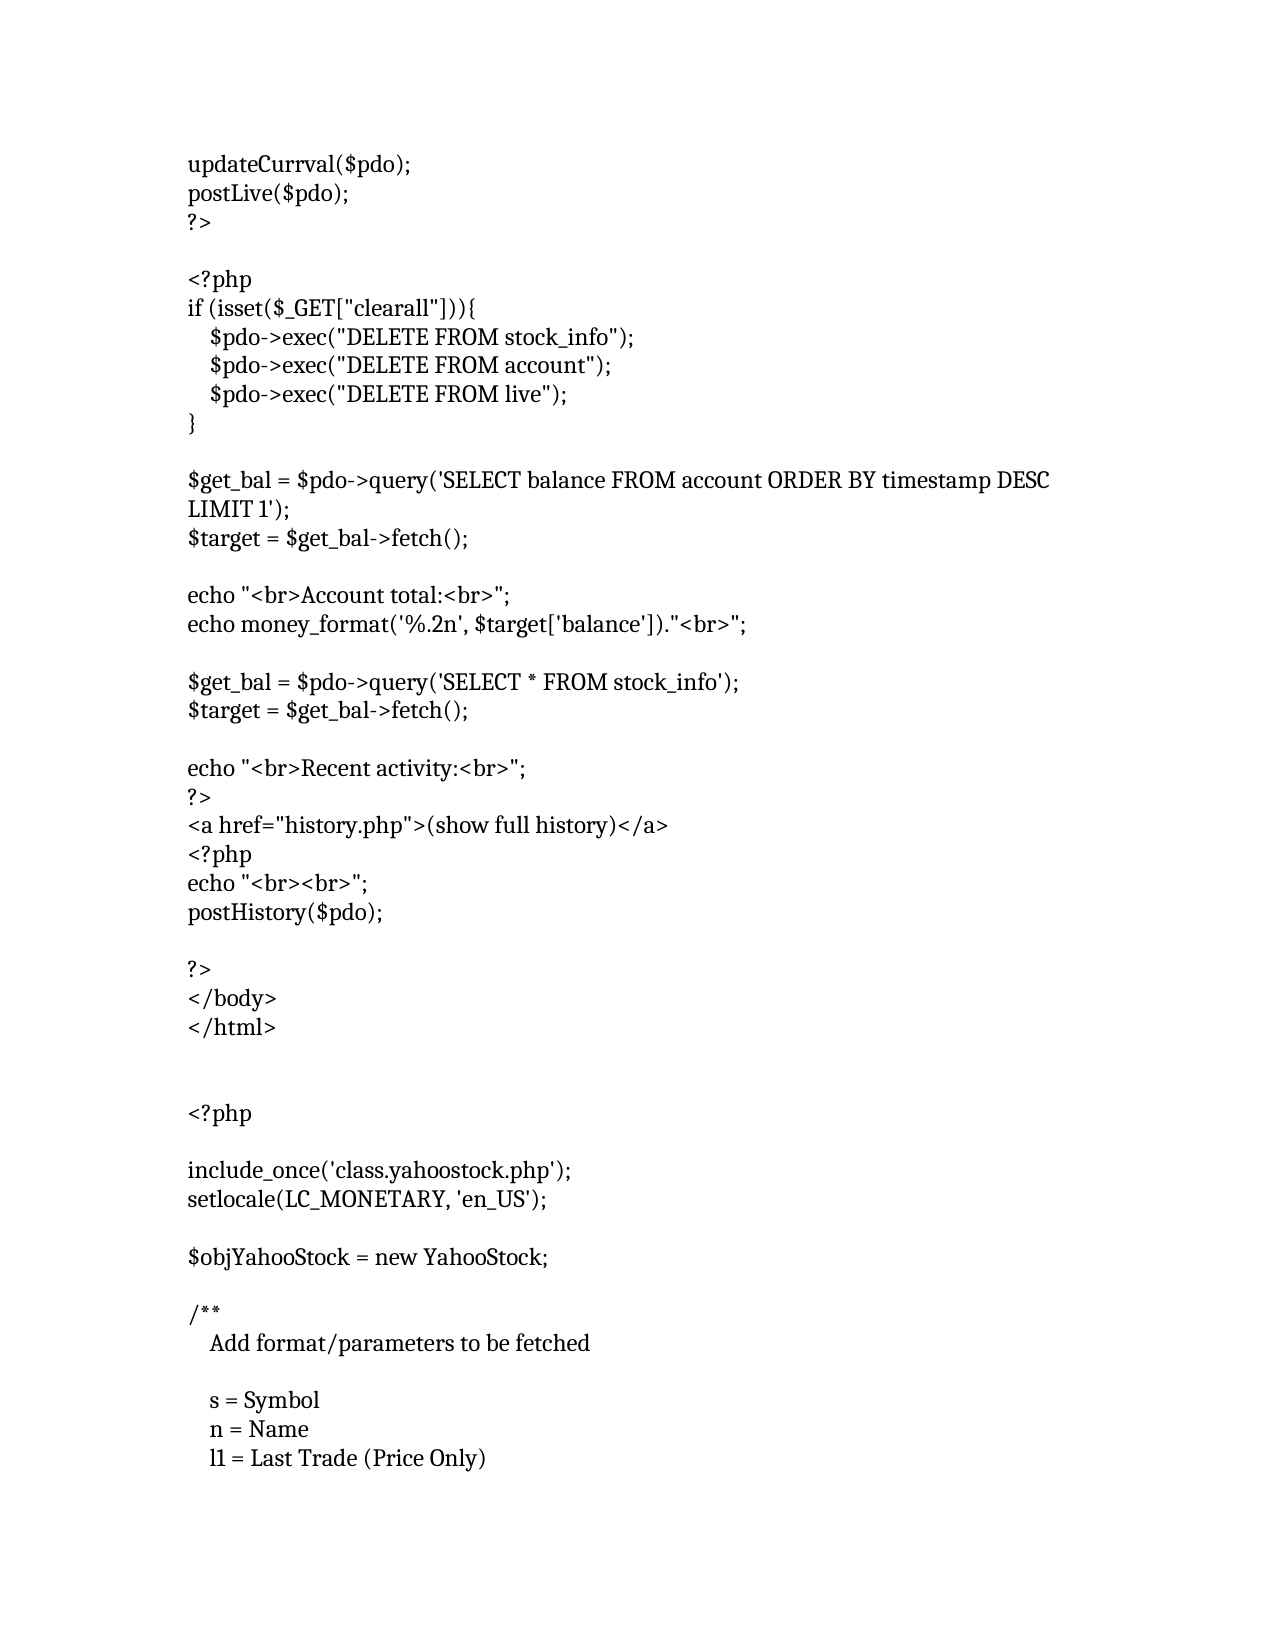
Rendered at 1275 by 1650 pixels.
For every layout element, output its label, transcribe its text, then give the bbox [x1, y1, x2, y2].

text echo "<br><br>"; [187, 869, 1087, 897]
text setlocale(LC_MONETARY, 'en_US'); [187, 1185, 1087, 1214]
text $target = $get_bal->fetch(); [187, 524, 1087, 552]
text postLive($pdo); [187, 179, 1087, 207]
text $pdo->exec("DELETE FROM account"); [187, 351, 1087, 380]
text /** [187, 1300, 1087, 1329]
text s = Symbol [187, 1386, 1087, 1415]
text ?> [187, 955, 1087, 984]
text <?php [187, 840, 1087, 869]
text </body> [187, 984, 1087, 1012]
text ?> [187, 207, 1087, 236]
text ?> [187, 782, 1087, 811]
text $objYahooStock = new YahooStock; [187, 1242, 1087, 1271]
text include_once('class.yahoostock.php'); [187, 1156, 1087, 1185]
text <?php [187, 1099, 1087, 1127]
text echo "<br>Account total:<br>"; [187, 581, 1087, 610]
text $get_bal = $pdo->query('SELECT balance FROM account ORDER BY timestamp DESC LIMIT 1'); [187, 466, 1087, 524]
text $pdo->exec("DELETE FROM stock_info"); [187, 322, 1087, 351]
text $pdo->exec("DELETE FROM live"); [187, 380, 1087, 409]
text $get_bal = $pdo->query('SELECT * FROM stock_info'); [187, 667, 1087, 696]
text } [187, 409, 1087, 437]
text $target = $get_bal->fetch(); [187, 696, 1087, 725]
text <?php [187, 265, 1087, 294]
text if (isset($_GET["clearall"])){ [187, 294, 1087, 322]
text <a href="history.php">(show full history)</a> [187, 811, 1087, 840]
text echo money_format('%.2n', $target['balance'])."<br>"; [187, 610, 1087, 639]
text updateCurrval($pdo); [187, 150, 1087, 179]
text n = Name [187, 1415, 1087, 1444]
text </html> [187, 1012, 1087, 1041]
text echo "<br>Recent activity:<br>"; [187, 754, 1087, 782]
text l1 = Last Trade (Price Only) [187, 1444, 1087, 1472]
text Add format/parameters to be fetched [187, 1329, 1087, 1357]
text postHistory($pdo); [187, 897, 1087, 926]
